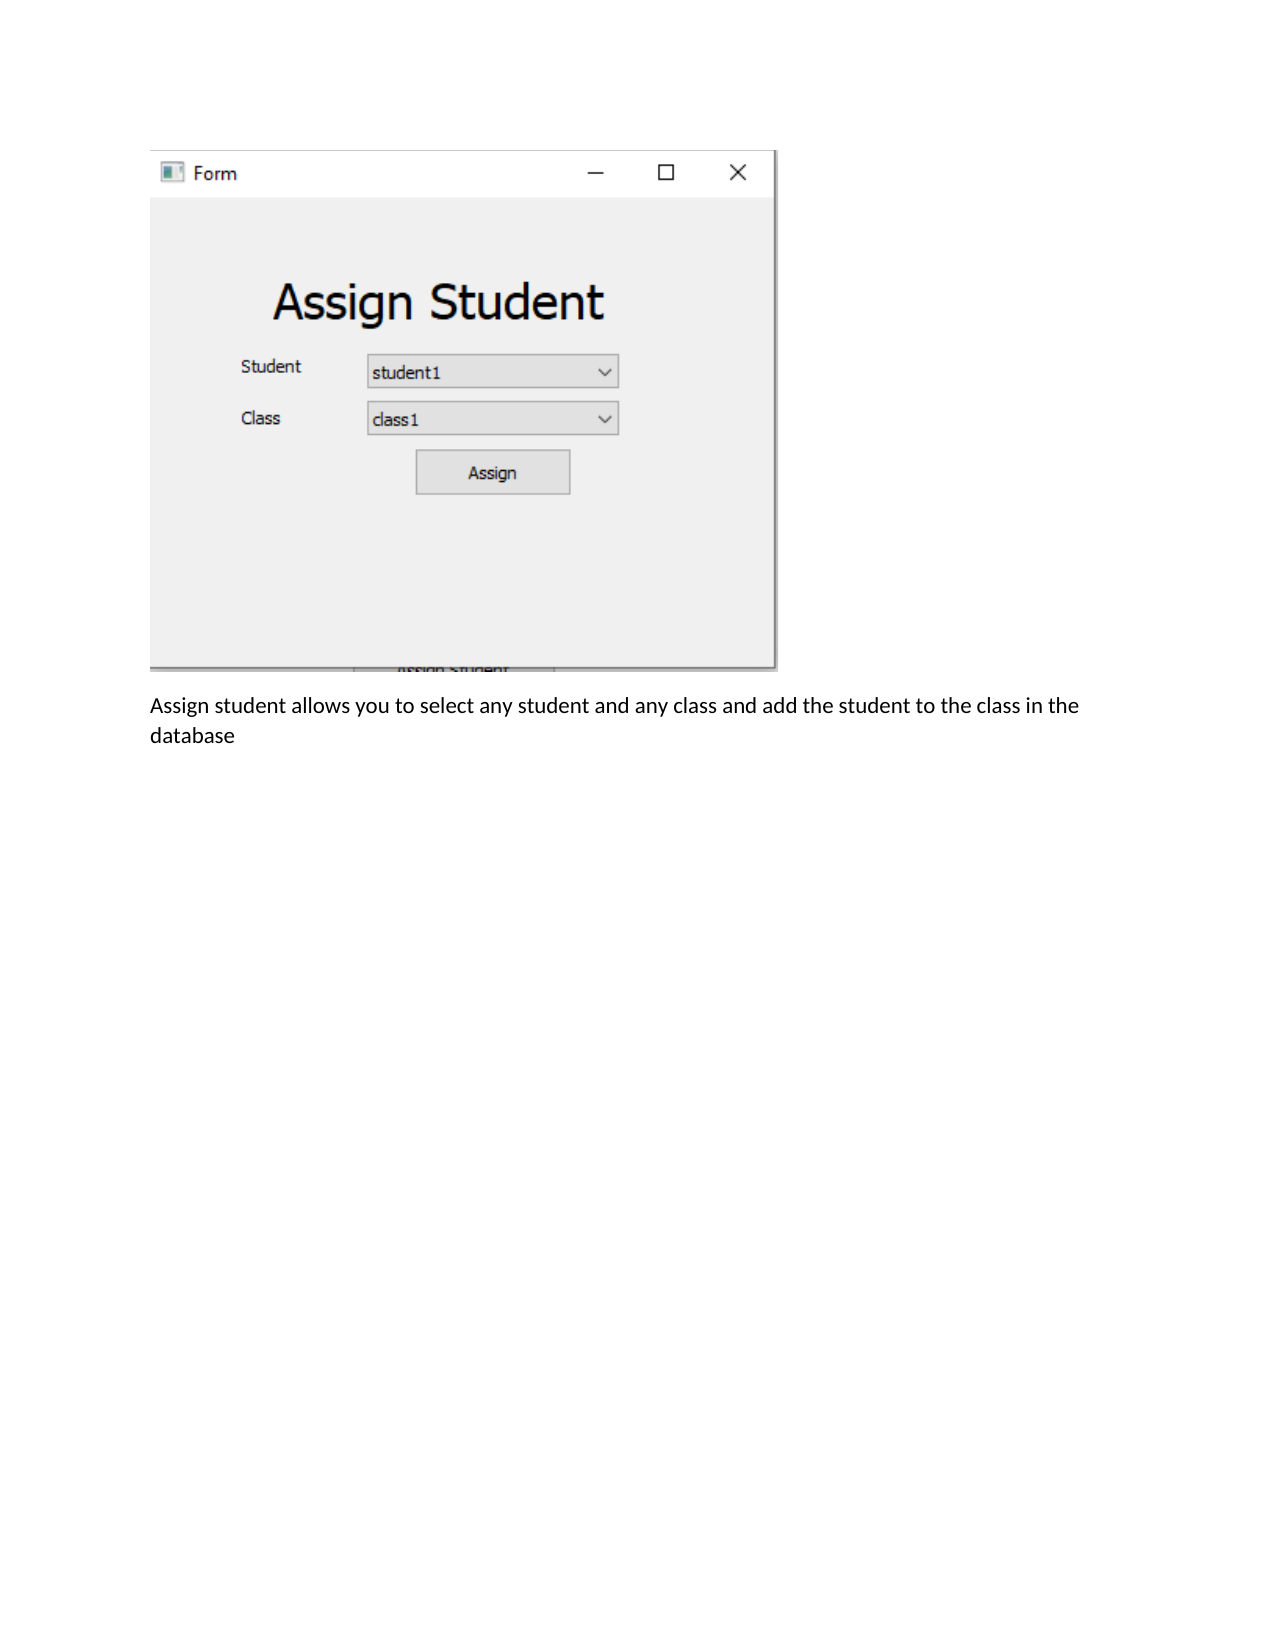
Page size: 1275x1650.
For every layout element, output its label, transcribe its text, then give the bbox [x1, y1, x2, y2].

text Assign student allows you to select any student and any class and add the student to the class in the database [150, 691, 1125, 749]
picture [150, 150, 779, 672]
